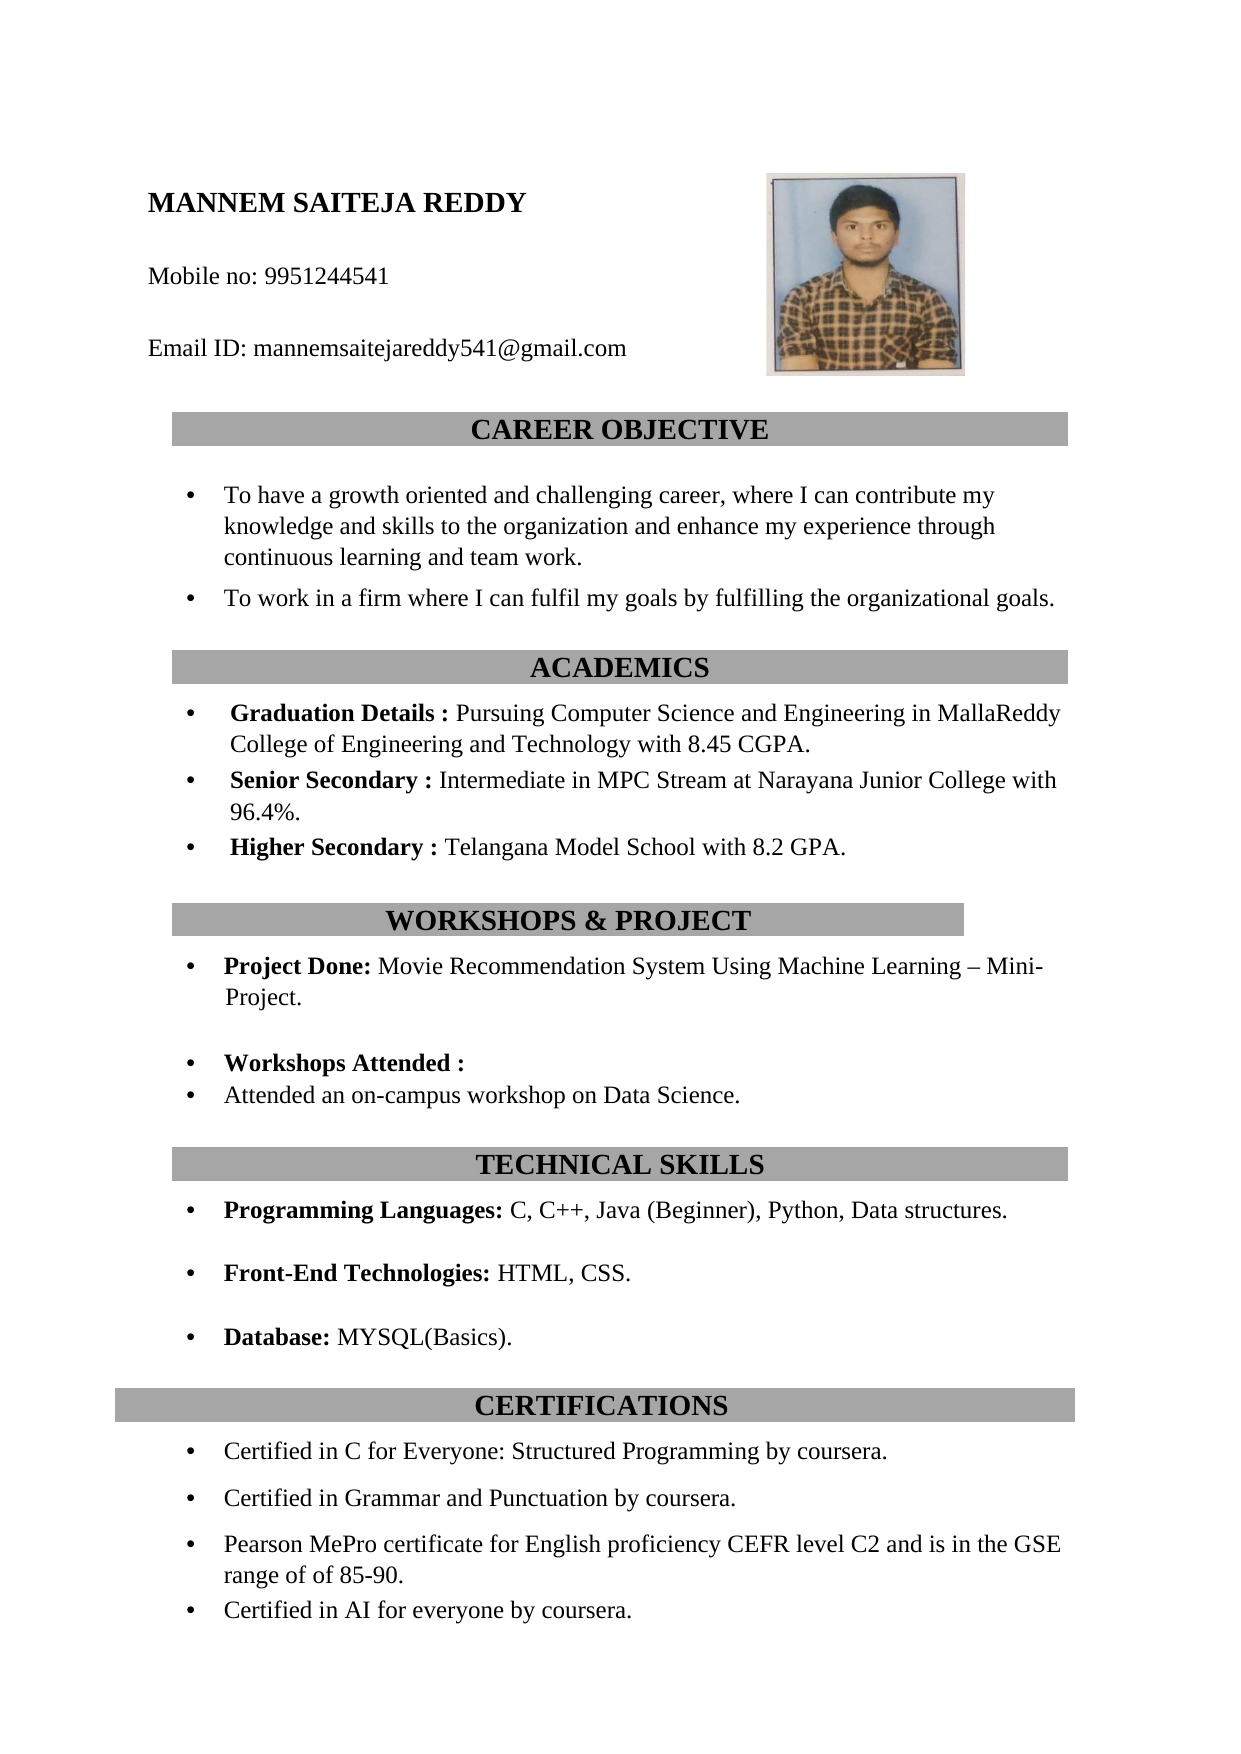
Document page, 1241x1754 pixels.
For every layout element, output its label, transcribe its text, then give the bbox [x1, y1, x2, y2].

list Senior Secondary : Intermediate in MPC Stream at Narayana Junior College with [186, 765, 1068, 794]
text 96.4%. [230, 797, 1068, 826]
list Workshops Attended : [186, 1047, 1068, 1076]
subtitle WORKSHOPS & PROJECT [172, 903, 964, 936]
list Certified in AI for everyone by coursera. [186, 1596, 1068, 1624]
text Email ID: mannemsaitejareddy541@gmail.com [148, 333, 766, 362]
list Attended an on-campus workshop on Data Science. [186, 1080, 1068, 1109]
text Mobile no: 9951244541 [148, 261, 766, 290]
list To work in a firm where I can fulfil my goals by fulfilling the organizational goals. [186, 583, 1068, 612]
subtitle CAREER OBJECTIVE [172, 412, 1068, 446]
picture [766, 173, 966, 376]
text MANNEM SAITEJA REDDY [148, 185, 766, 218]
list Database: MYSQL(Basics). [186, 1322, 1068, 1351]
list Certified in C for Everyone: Structured Programming by coursera. [186, 1436, 1068, 1465]
text Project. [225, 982, 1068, 1011]
list To have a growth oriented and challenging career, where I can contribute my knowledge and skills to the organization and enhance my experience through continuous learning and team work. [186, 480, 1068, 571]
list Pearson MePro certificate for English proficiency CEFR level C2 and is in the GSE range of of 85-90. [186, 1529, 1068, 1589]
list Front-End Technologies: HTML, CSS. [186, 1258, 1068, 1287]
list Graduation Details : Pursuing Computer Science and Engineering in MallaReddy College of Engineering and Technology with 8.45 CGPA. [186, 698, 1068, 758]
list Programming Languages: C, C++, Java (Beginner), Python, Data structures. [186, 1195, 1068, 1223]
subtitle ACADEMICS [172, 650, 1068, 684]
list Certified in Grammar and Punctuation by coursera. [186, 1483, 1068, 1512]
subtitle TECHNICAL SKILLS [172, 1147, 1068, 1181]
list Higher Secondary : Telangana Model School with 8.2 GPA. [186, 832, 1068, 861]
list Project Done: Movie Recommendation System Using Machine Learning – Mini- [186, 951, 1068, 979]
